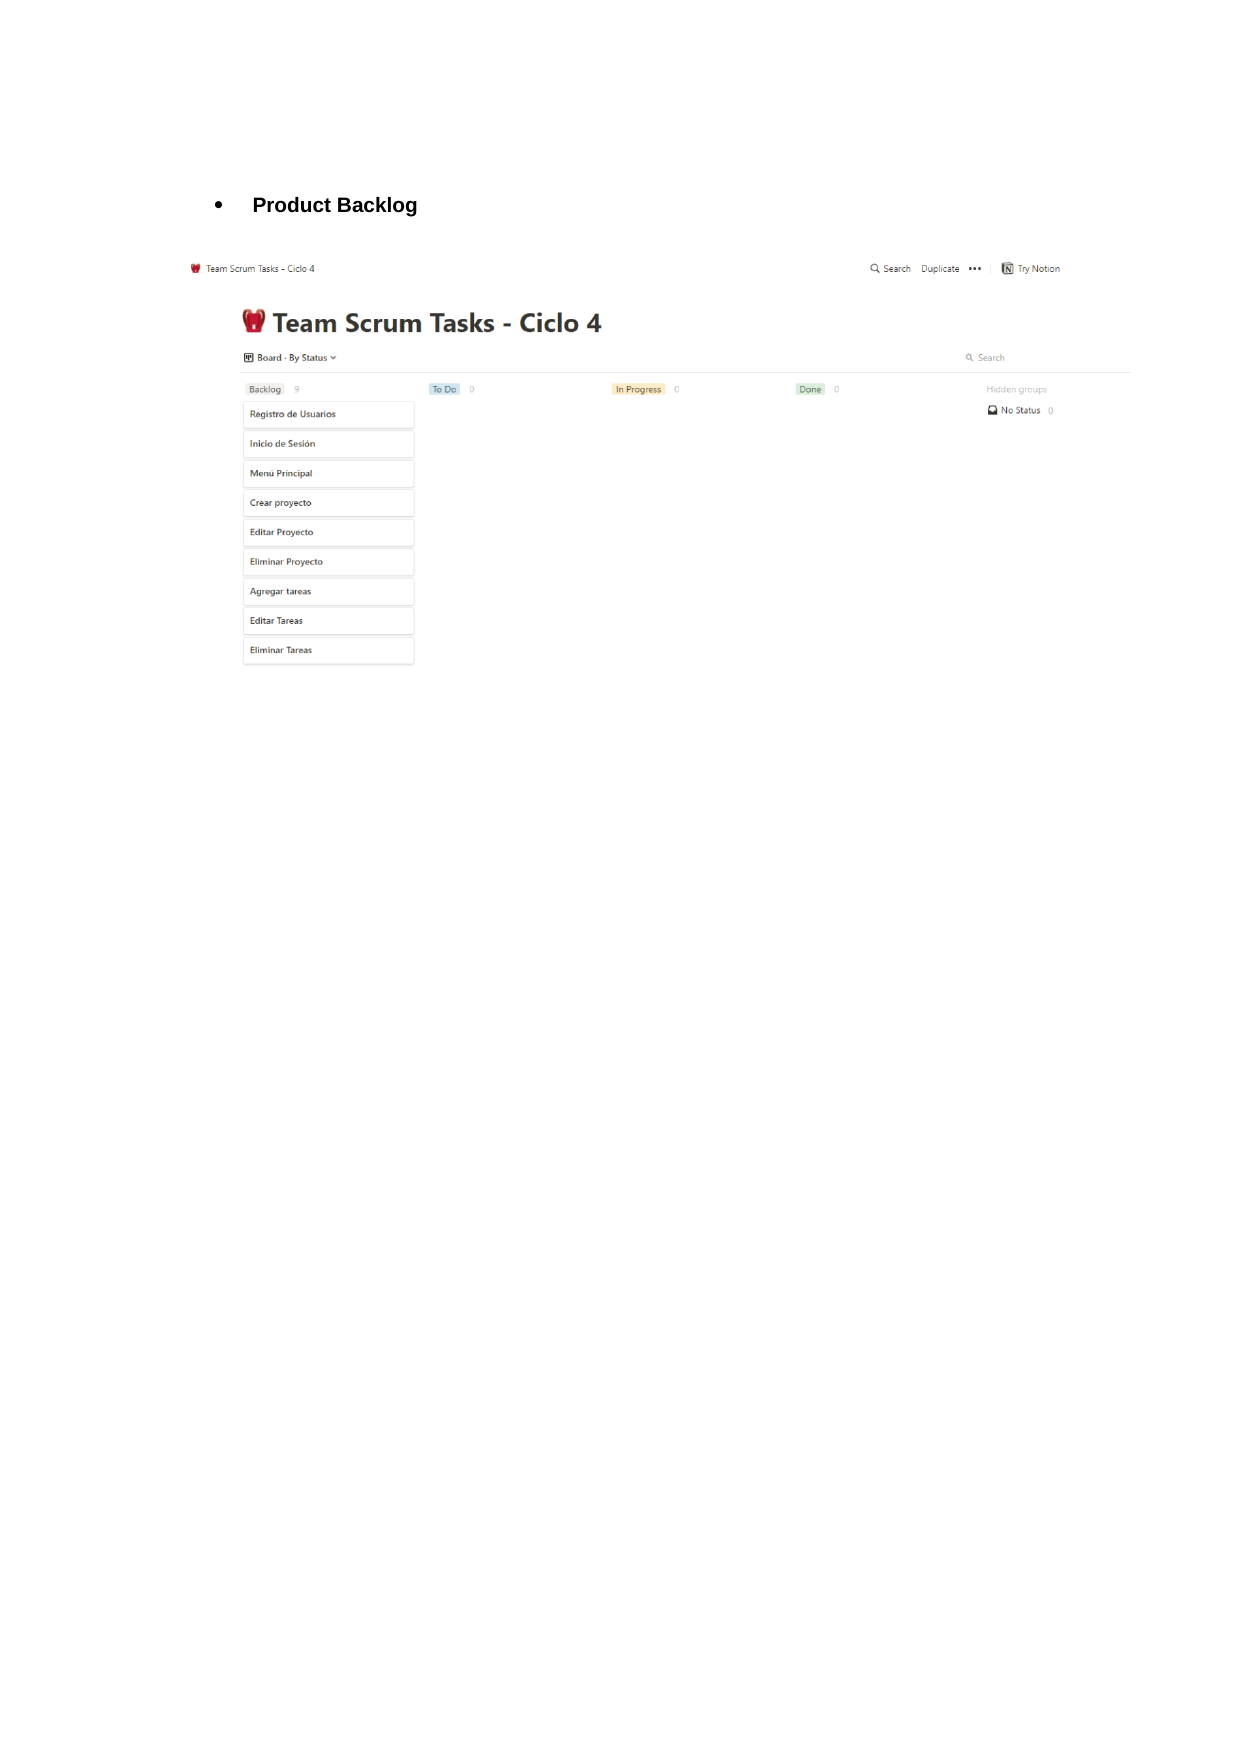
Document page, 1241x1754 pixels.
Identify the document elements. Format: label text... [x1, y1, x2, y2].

picture [177, 253, 1188, 788]
list Product Backlog [215, 193, 1063, 217]
